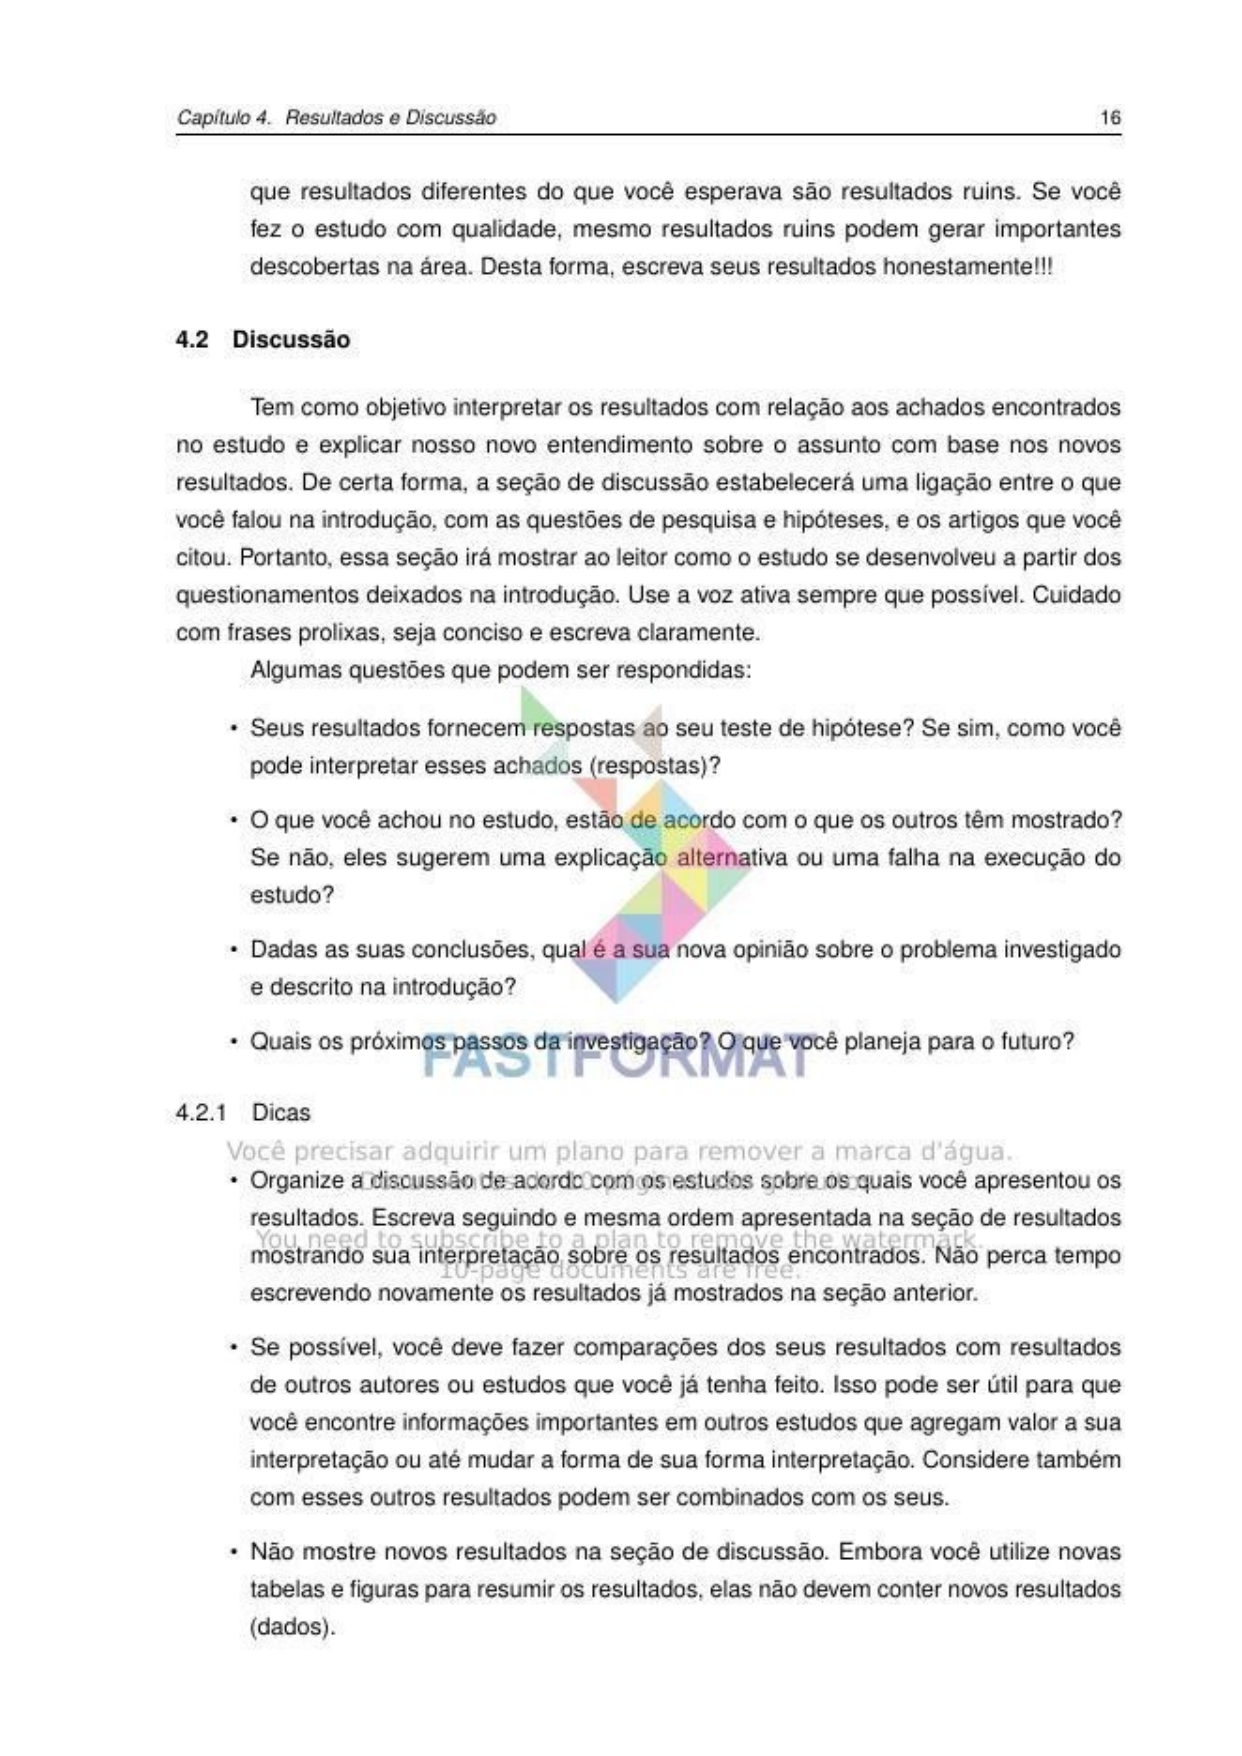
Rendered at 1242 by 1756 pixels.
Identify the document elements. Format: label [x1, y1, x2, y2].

picture [165, 104, 1125, 1650]
